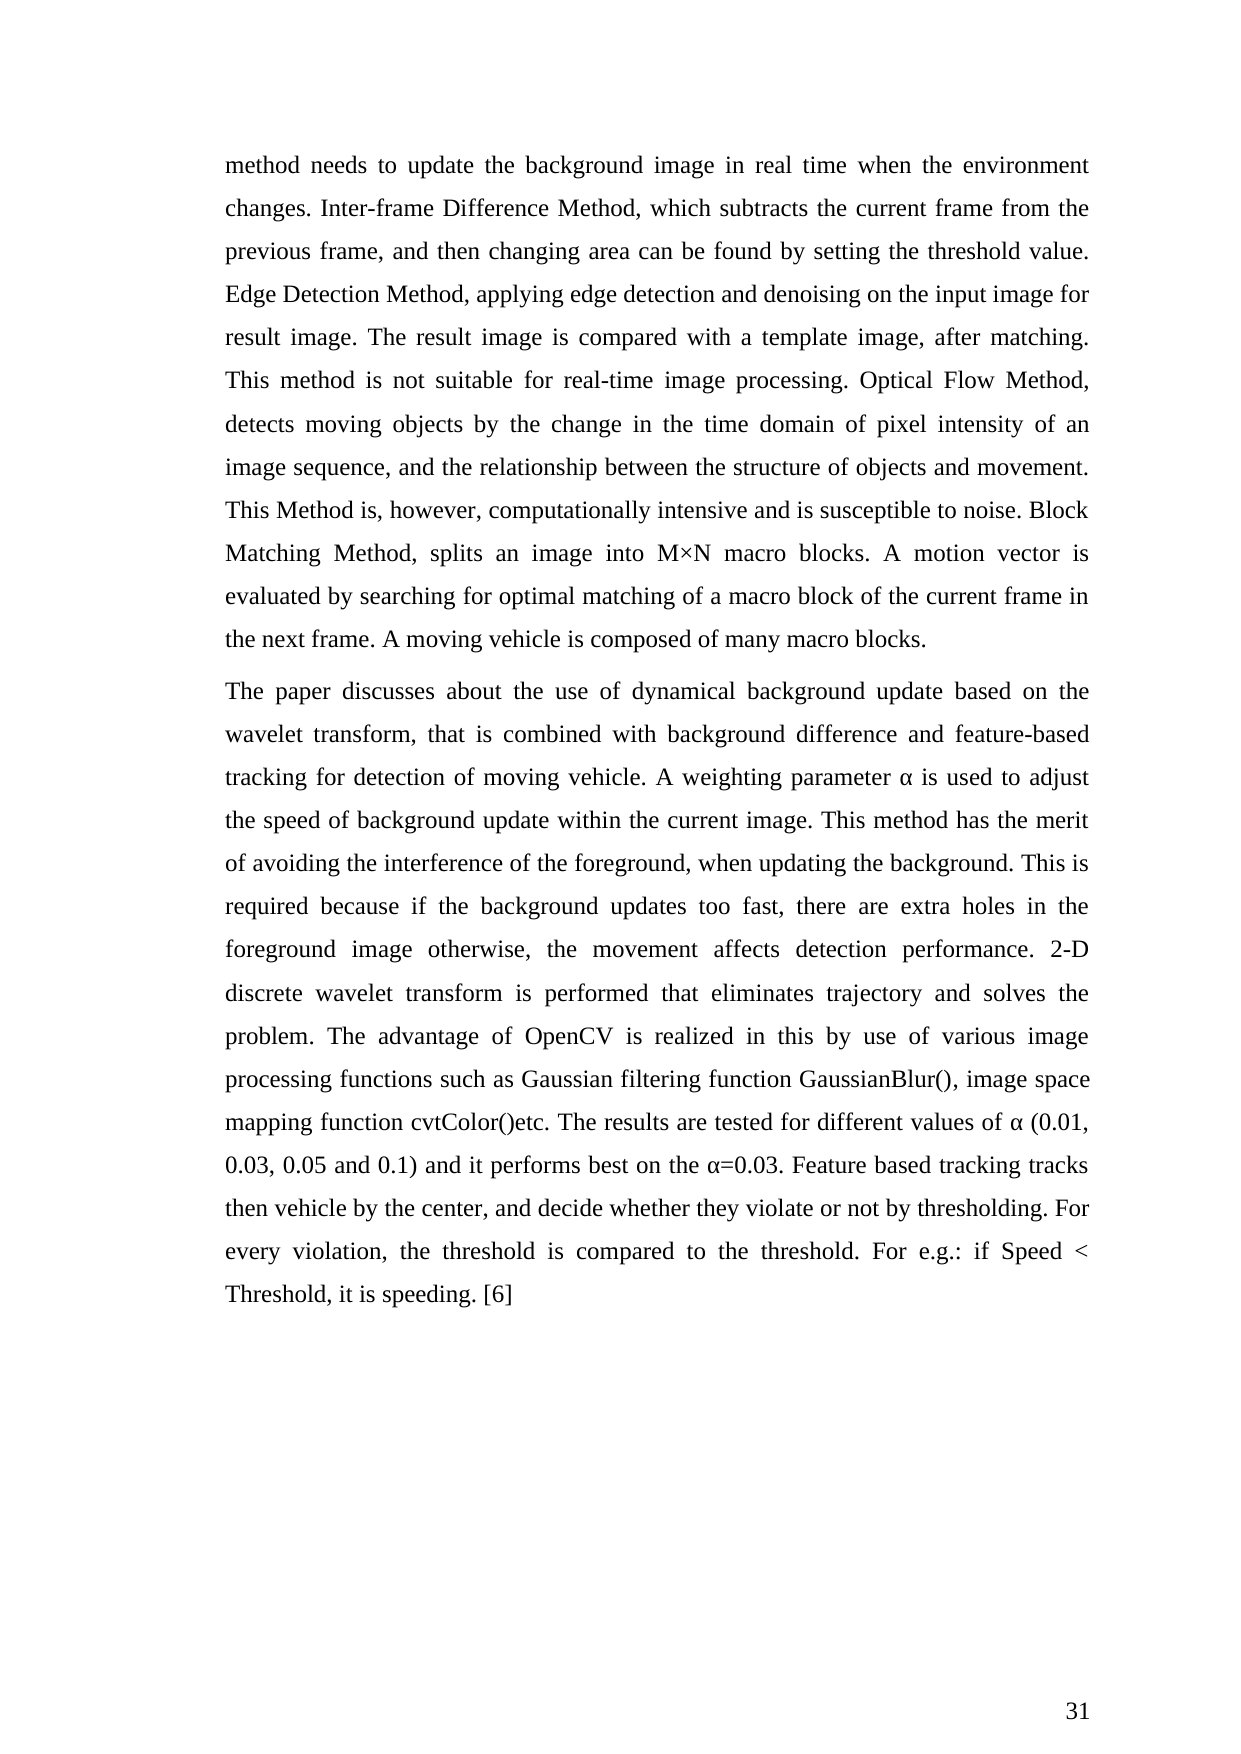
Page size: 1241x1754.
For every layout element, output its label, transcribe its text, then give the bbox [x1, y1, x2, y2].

text The paper discusses about the use of dynamical background update based on the wavelet transform, that is combined with background difference and feature-based tracking for detection of moving vehicle. A weighting parameter α is used to adjust the speed of background update within the current image. This method has the merit of avoiding the interference of the foreground, when updating the background. This is required because if the background updates too fast, there are extra holes in the foreground image otherwise, the movement affects detection performance. 2-D discrete wavelet transform is performed that eliminates trajectory and solves the problem. The advantage of OpenCV is realized in this by use of various image processing functions such as Gaussian filtering function GaussianBlur(), image space mapping function cvtColor()etc. The results are tested for different values of α (0.01, 0.03, 0.05 and 0.1) and it performs best on the α=0.03. Feature based tracking tracks then vehicle by the center, and decide whether they violate or not by thresholding. For every violation, the threshold is compared to the threshold. For e.g.: if Speed < Threshold, it is speeding. [6] [225, 676, 1090, 1308]
